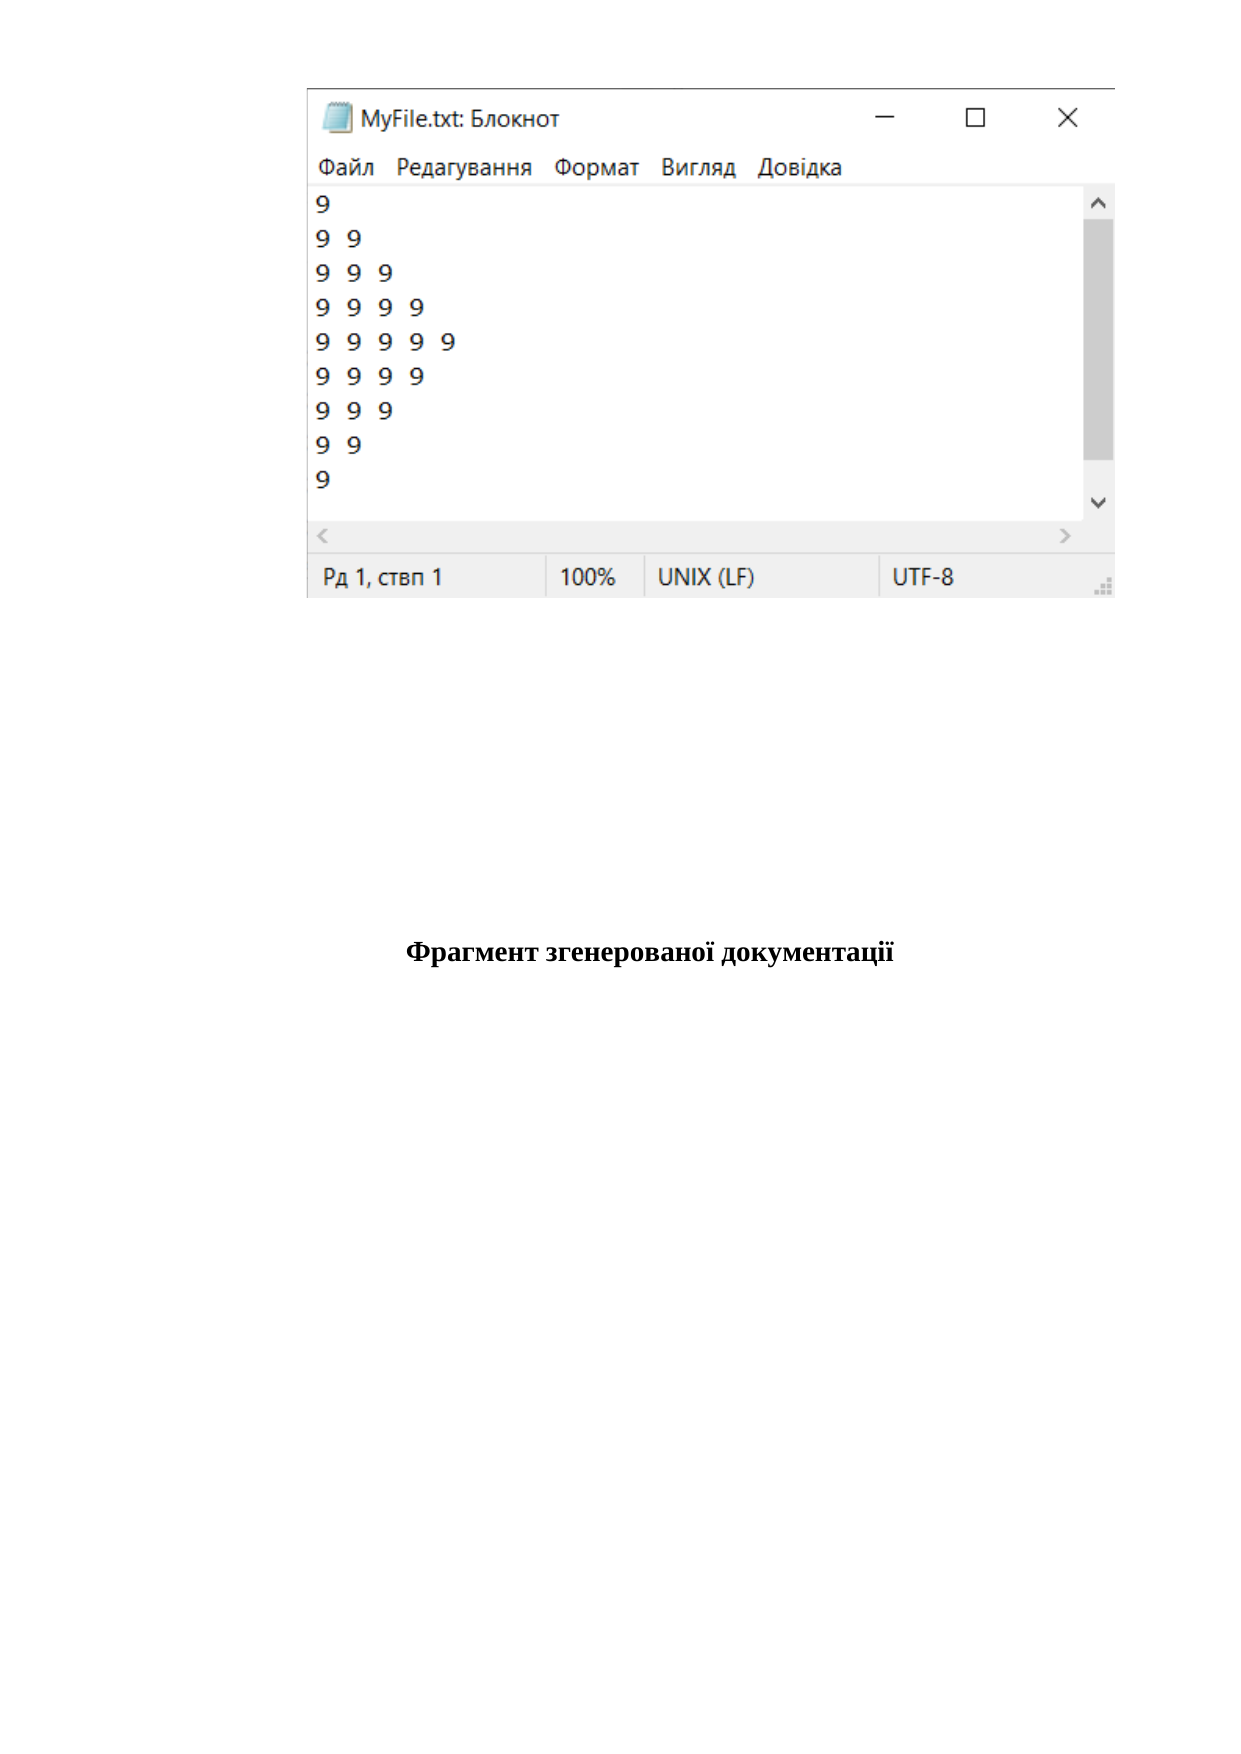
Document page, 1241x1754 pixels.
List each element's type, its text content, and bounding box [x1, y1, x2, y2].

text Фрагмент згенерованої документації [148, 934, 1152, 968]
picture [306, 88, 1115, 598]
